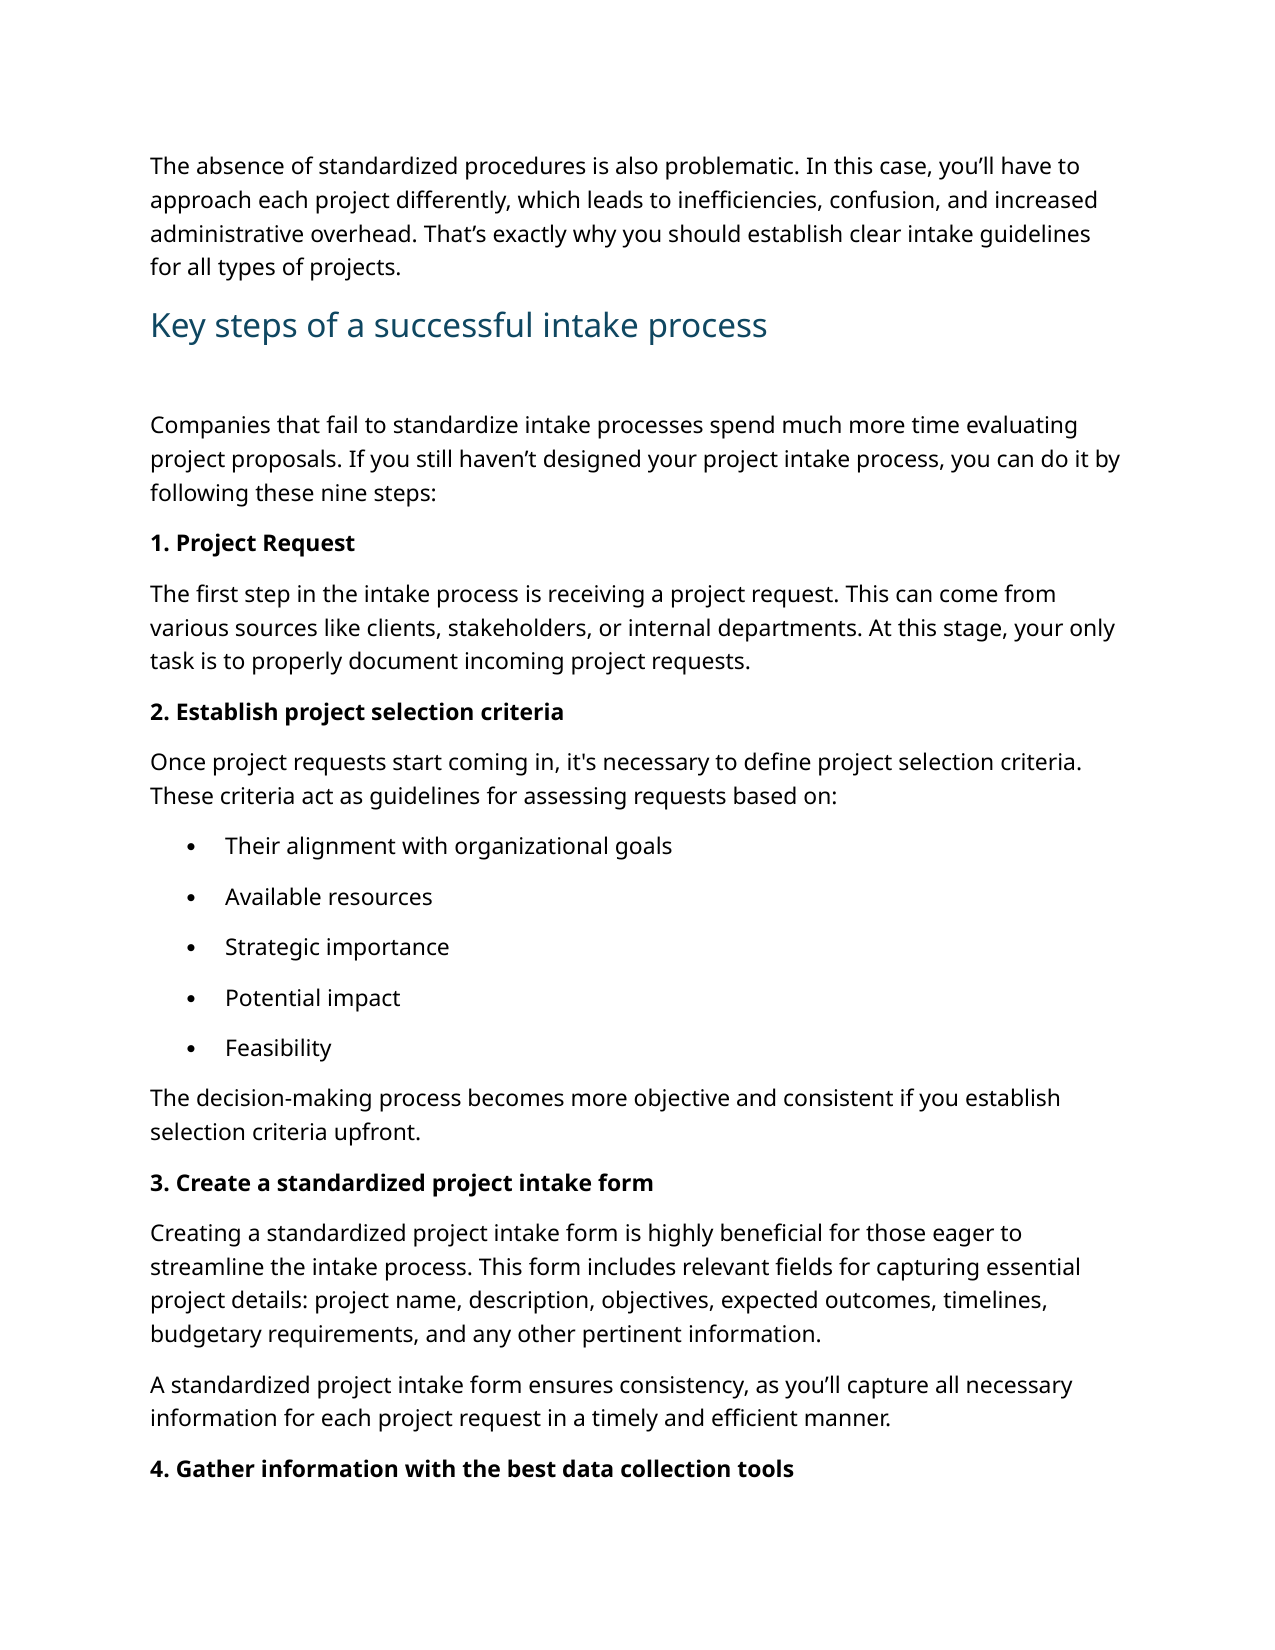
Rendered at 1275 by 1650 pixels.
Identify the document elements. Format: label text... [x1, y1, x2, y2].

text The first step in the intake process is receiving a project request. This can come from various sources like clients, stakeholders, or internal departments. At this stage, your only task is to properly document incoming project requests. [150, 578, 1125, 676]
subtitle Key steps of a successful intake process [150, 302, 1125, 347]
text A standardized project intake form ensures consistency, as you’ll capture all necessary information for each project request in a timely and efficient manner. [150, 1368, 1125, 1433]
list Strategic importance [187, 931, 1125, 962]
text The decision-making process becomes more objective and consistent if you establish selection criteria upfront. [150, 1082, 1125, 1147]
text 2. Establish project selection criteria [150, 696, 1125, 727]
text 4. Gather information with the best data collection tools [150, 1453, 1125, 1484]
text The absence of standardized procedures is also problematic. In this case, you’ll have to approach each project differently, which leads to inefficiencies, confusion, and increased administrative overhead. That’s exactly why you should establish clear intake guidelines for all types of projects. [150, 150, 1125, 282]
text Companies that fail to standardize intake processes spend much more time evaluating project proposals. If you still haven’t designed your project intake process, you can do it by following these nine steps: [150, 409, 1125, 508]
text Once project requests start coming in, it's necessary to define project selection criteria. These criteria act as guidelines for assessing requests based on: [150, 746, 1125, 811]
list Available resources [187, 881, 1125, 912]
list Their alignment with organizational goals [187, 830, 1125, 861]
list Potential impact [187, 981, 1125, 1013]
list Feasibility [187, 1032, 1125, 1063]
text Creating a standardized project intake form is highly beneficial for those eager to streamline the intake process. This form includes relevant fields for capturing essential project details: project name, description, objectives, expected outcomes, timelines, budgetary requirements, and any other pertinent information. [150, 1217, 1125, 1349]
text 1. Project Request [150, 527, 1125, 558]
text 3. Create a standardized project intake form [150, 1166, 1125, 1198]
